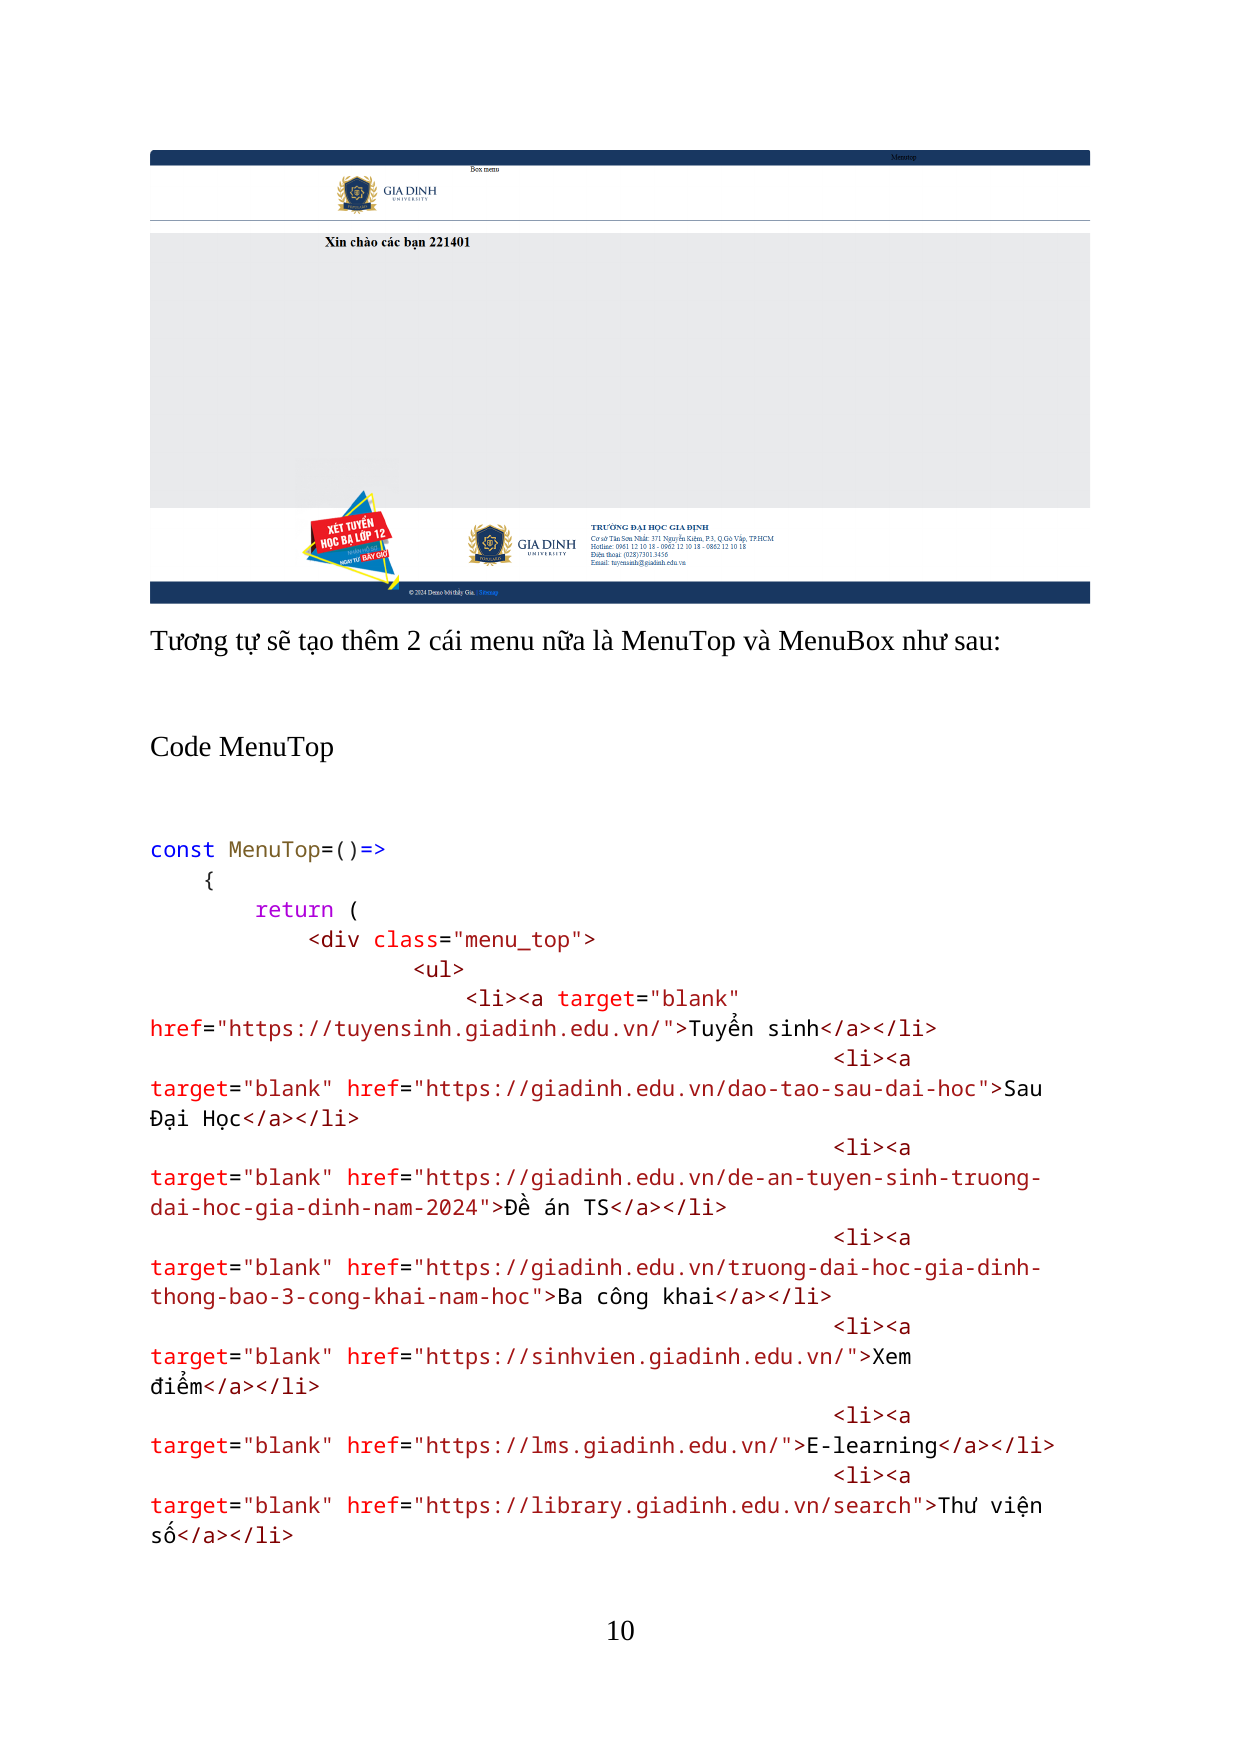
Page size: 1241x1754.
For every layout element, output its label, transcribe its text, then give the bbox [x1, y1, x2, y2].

text <li><a target="blank" href="https://giadinh.edu.vn/truong-dai-hoc-gia-dinh-thong-bao-3-cong-khai-nam-hoc">Ba công khai</a></li> [150, 1222, 1090, 1311]
text Code MenuTop [150, 729, 1090, 762]
text <li><a target="blank" href="https://lms.giadinh.edu.vn/">E-learning</a></li> [150, 1400, 1090, 1460]
text Tương tự sẽ tạo thêm 2 cái menu nữa là MenuTop và MenuBox như sau: [150, 623, 1090, 657]
text { [150, 864, 1090, 894]
text <li><a target="blank" href="https://giadinh.edu.vn/de-an-tuyen-sinh-truong-dai-hoc-gia-dinh-nam-2024">Đề án TS</a></li> [150, 1132, 1090, 1222]
text <li><a target="blank" href="https://giadinh.edu.vn/dao-tao-sau-dai-hoc">Sau Đại Học</a></li> [150, 1043, 1090, 1132]
text <li><a target="blank" href="https://tuyensinh.giadinh.edu.vn/">Tuyển sinh</a></li> [150, 983, 1090, 1043]
text <ul> [150, 953, 1090, 983]
text <li><a target="blank" href="https://sinhvien.giadinh.edu.vn/">Xem điểm</a></li> [150, 1311, 1090, 1400]
text return ( [150, 894, 1090, 924]
picture [150, 150, 1091, 604]
text <div class="menu_top"> [150, 924, 1090, 953]
text const MenuTop=()=> [150, 834, 1090, 864]
text <li><a target="blank" href="https://library.giadinh.edu.vn/search">Thư viện số</a></li> [150, 1460, 1090, 1549]
